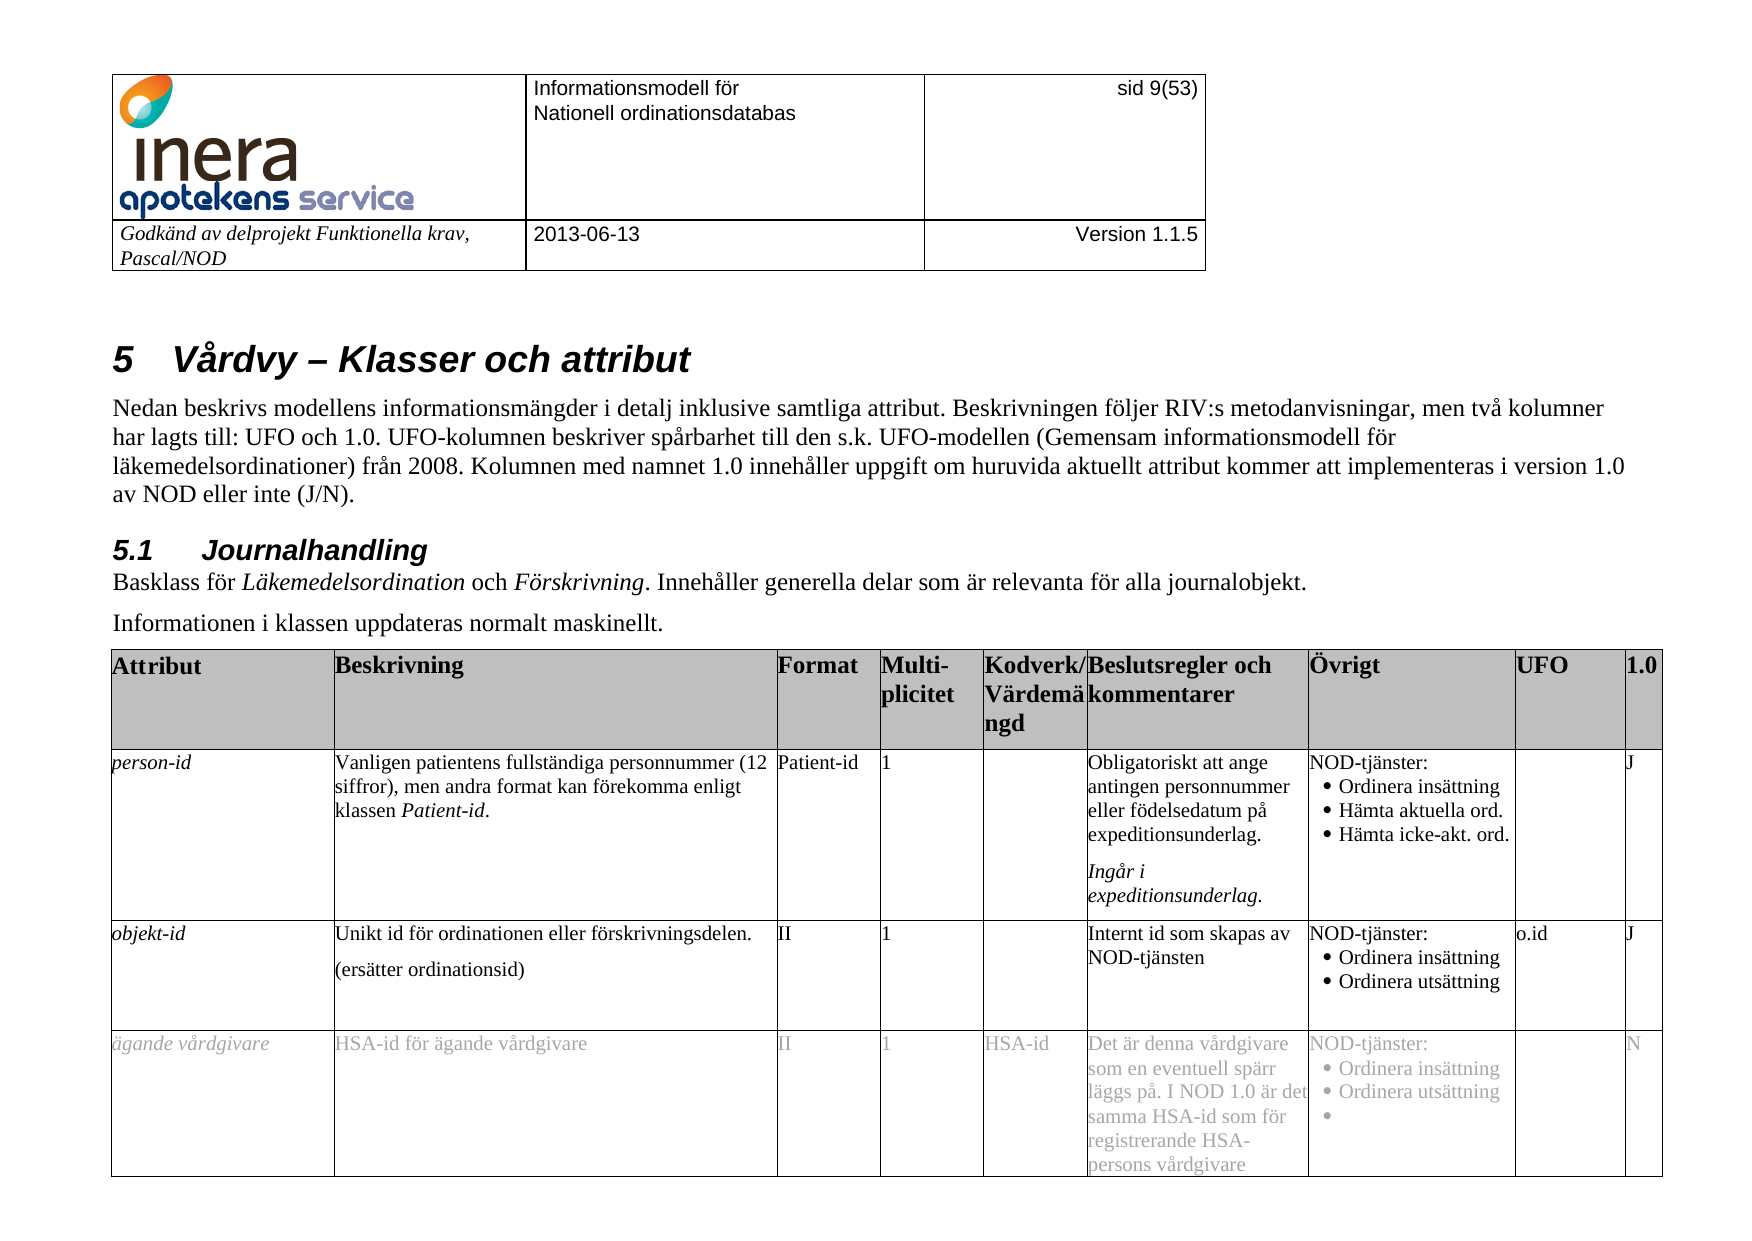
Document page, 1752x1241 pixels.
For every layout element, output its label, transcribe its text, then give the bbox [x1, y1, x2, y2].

table_header UFO [1516, 650, 1625, 749]
table_cell [984, 921, 1087, 1030]
table_header Beskrivning [335, 650, 777, 749]
subtitle Journalhandling [112, 533, 1639, 567]
table_cell J [1626, 750, 1662, 919]
table_cell NOD-tjänster: Ordinera insättning Hämta aktuella ord. Hämta icke-akt. ord. [1309, 750, 1515, 919]
table_cell 1 [881, 750, 983, 919]
table_cell 1 [881, 921, 983, 1030]
table_cell objekt-id [112, 921, 334, 1030]
table_cell II [778, 921, 880, 1030]
table_header Beslutsregler och kommentarer [1088, 650, 1308, 749]
table_cell II [778, 1031, 880, 1176]
table_header Attribut [112, 650, 334, 749]
text Informationen i klassen uppdateras normalt maskinellt. [112, 608, 1639, 637]
table_cell HSA-id för ägande vårdgivare [335, 1031, 777, 1176]
table_cell 1 [881, 1031, 983, 1176]
table_cell Det är denna vårdgivare som en eventuell spärr läggs på. I NOD 1.0 är det samma HSA-id som för registrerande HSA-persons vårdgivare (”användaren”). [1088, 1031, 1308, 1176]
table_cell [984, 750, 1087, 919]
table_cell J [1626, 921, 1662, 1030]
table_cell [1516, 750, 1625, 919]
table_cell Obligatoriskt att ange antingen personnummer eller födelsedatum på expeditionsunderlag. Ingår i expeditionsunderlag. [1088, 750, 1308, 919]
table_cell o.id [1516, 921, 1625, 1030]
table_cell N [1626, 1031, 1662, 1176]
table_cell NOD-tjänster: Ordinera insättning Ordinera utsättning [1309, 921, 1515, 1030]
table_cell Internt id som skapas av NOD-tjänsten [1088, 921, 1308, 1030]
table_header Multi-plicitet [881, 650, 983, 749]
picture [119, 75, 414, 219]
table_header 1.0 [1626, 650, 1662, 749]
table_cell Unikt id för ordinationen eller förskrivningsdelen. (ersätter ordinationsid) [335, 921, 777, 1030]
table_header Övrigt [1309, 650, 1515, 749]
table_cell HSA-id [984, 1031, 1087, 1176]
text Nedan beskrivs modellens informationsmängder i detalj inklusive samtliga attribut. Beskrivningen följer RIV:s metodanvisningar, men två kolumner har lagts till: UFO och 1.0. UFO-kolumnen beskriver spårbarhet till den s.k. UFO-modellen (Gemensam informationsmodell för läkemedelsordinationer) från 2008. Kolumnen med namnet 1.0 innehåller uppgift om huruvida aktuellt attribut kommer att implementeras i version 1.0 av NOD eller inte (J/N). [112, 393, 1639, 508]
table_cell [1516, 1031, 1625, 1176]
subtitle Vårdvy – Klasser och attribut [112, 338, 1639, 381]
table_header Format [778, 650, 880, 749]
table_cell Vanligen patientens fullständiga personnummer (12 siffror), men andra format kan förekomma enligt klassen Patient-id. [335, 750, 777, 919]
table_cell NOD-tjänster: Ordinera insättning Ordinera utsättning [1309, 1031, 1515, 1176]
table_cell ägande vårdgivare [112, 1031, 334, 1176]
table_header Kodverk/Värdemängd [984, 650, 1087, 749]
table_cell person-id [112, 750, 334, 919]
table_cell Patient-id [778, 750, 880, 919]
text Basklass för Läkemedelsordination och Förskrivning. Innehåller generella delar som är relevanta för alla journalobjekt. [112, 567, 1639, 596]
